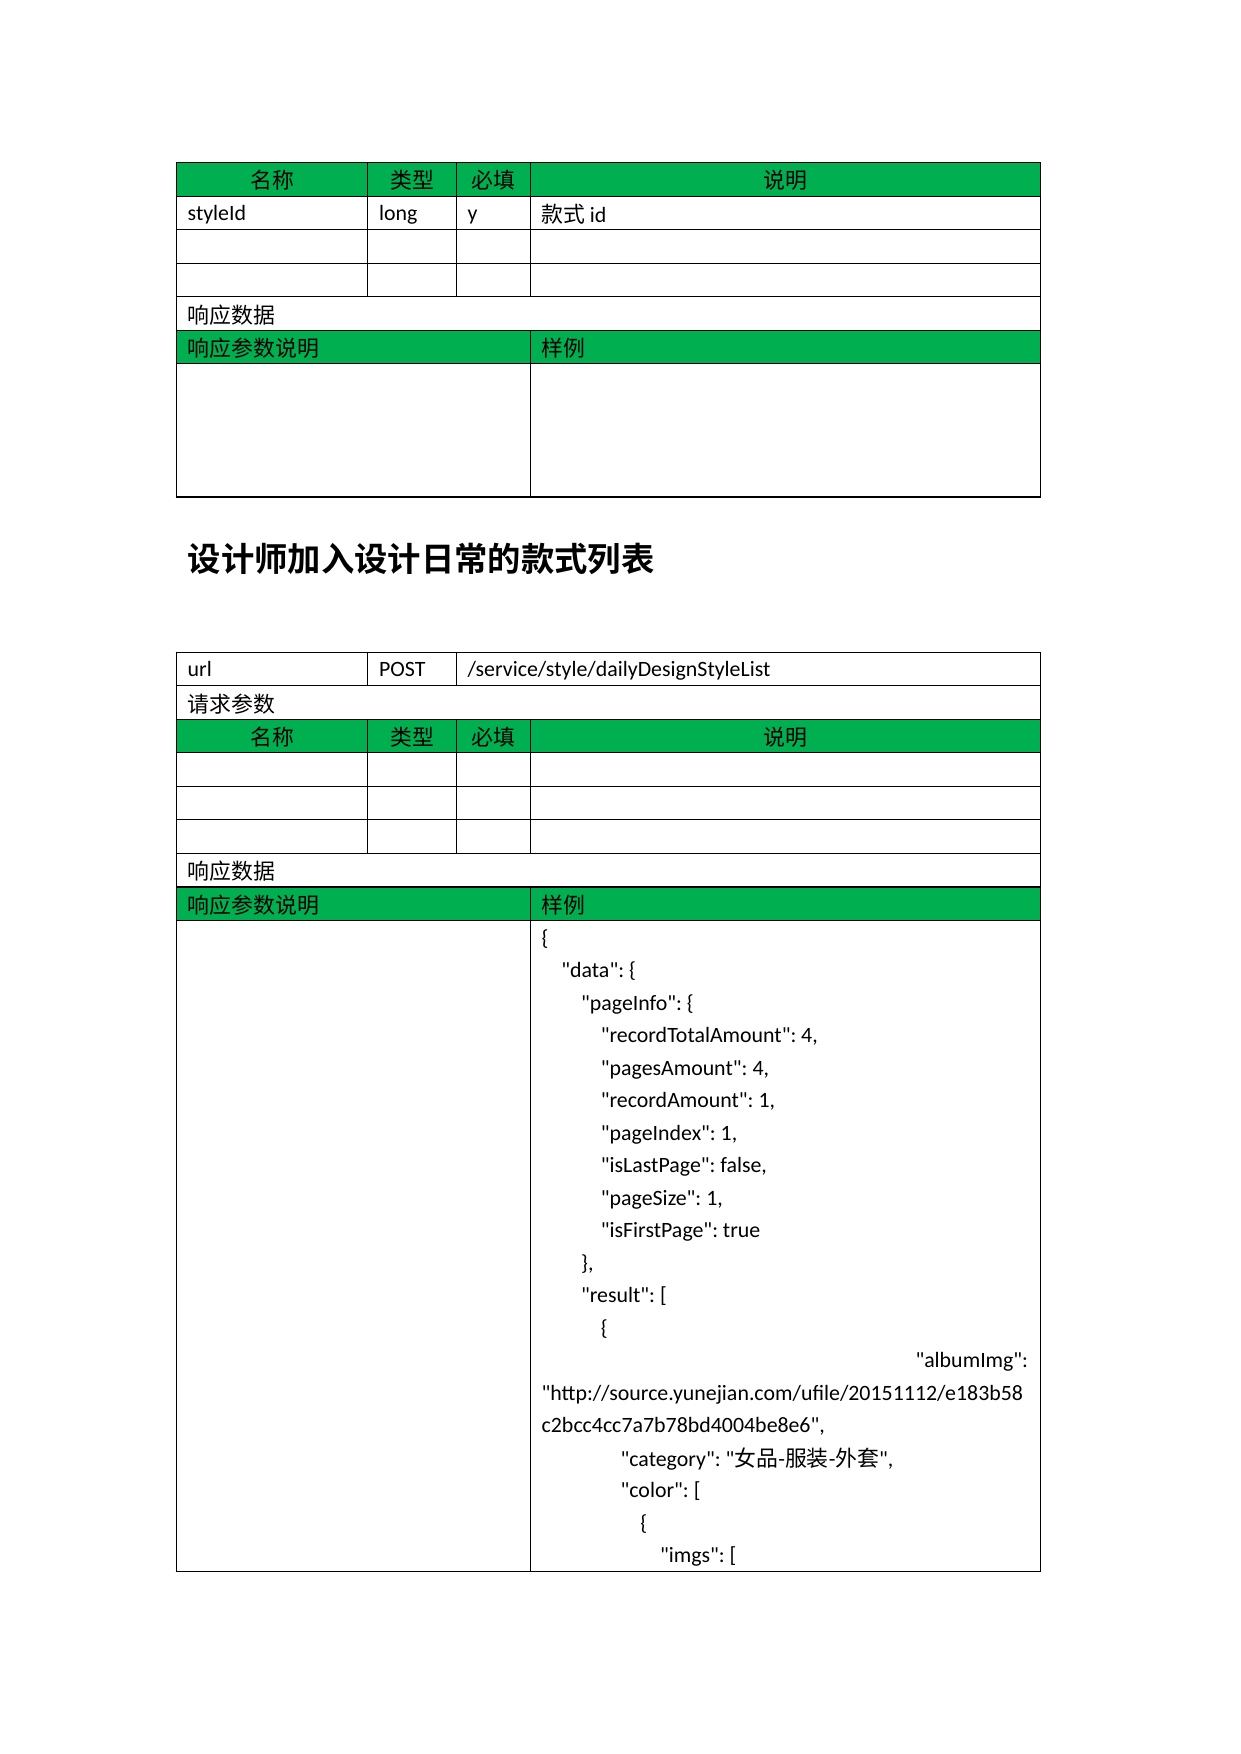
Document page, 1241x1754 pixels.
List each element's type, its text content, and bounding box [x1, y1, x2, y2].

table_cell [457, 264, 530, 296]
table_cell [457, 753, 530, 786]
table_cell [177, 264, 367, 296]
table_cell 响应数据 [177, 297, 1040, 330]
table_cell 说明 [531, 163, 1040, 196]
table_header POST [368, 653, 456, 685]
table_cell [177, 787, 367, 819]
table_cell [368, 787, 456, 819]
table_cell [177, 921, 530, 1571]
table_cell [368, 753, 456, 786]
table_cell 必填 [457, 720, 530, 752]
table_cell 类型 [368, 163, 456, 196]
table_cell [531, 820, 1040, 853]
table_cell 必填 [457, 163, 530, 196]
table_cell [531, 230, 1040, 263]
table_cell 响应数据 [177, 854, 1040, 886]
table_cell [457, 230, 530, 263]
table_cell [177, 753, 367, 786]
table_cell 名称 [177, 163, 367, 196]
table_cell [531, 921, 1040, 1571]
table_cell 样例 [531, 331, 1040, 363]
table_cell 样例 [531, 888, 1040, 920]
table_header /service/style/dailyDesignStyleList [457, 653, 1040, 685]
subtitle 设计师加入设计日常的款式列表 [187, 524, 1053, 589]
table_cell long [368, 197, 456, 229]
table_cell [531, 787, 1040, 819]
table_cell [531, 753, 1040, 786]
table_cell 响应参数说明 [177, 331, 530, 363]
table_cell [177, 230, 367, 263]
table_cell styleId [177, 197, 367, 229]
table_cell [457, 787, 530, 819]
table_cell 说明 [531, 720, 1040, 752]
table_cell 请求参数 [177, 686, 1040, 719]
table_cell [531, 264, 1040, 296]
table_cell [457, 820, 530, 853]
table_cell 款式id [531, 197, 1040, 229]
table_cell [177, 364, 530, 496]
table_cell y [457, 197, 530, 229]
table_cell [177, 820, 367, 853]
table_header url [177, 653, 367, 685]
table_cell [531, 364, 1040, 496]
table_cell [368, 820, 456, 853]
table_cell 响应参数说明 [177, 888, 530, 920]
table_cell [368, 264, 456, 296]
table_cell 名称 [177, 720, 367, 752]
table_cell [368, 230, 456, 263]
table_cell 类型 [368, 720, 456, 752]
